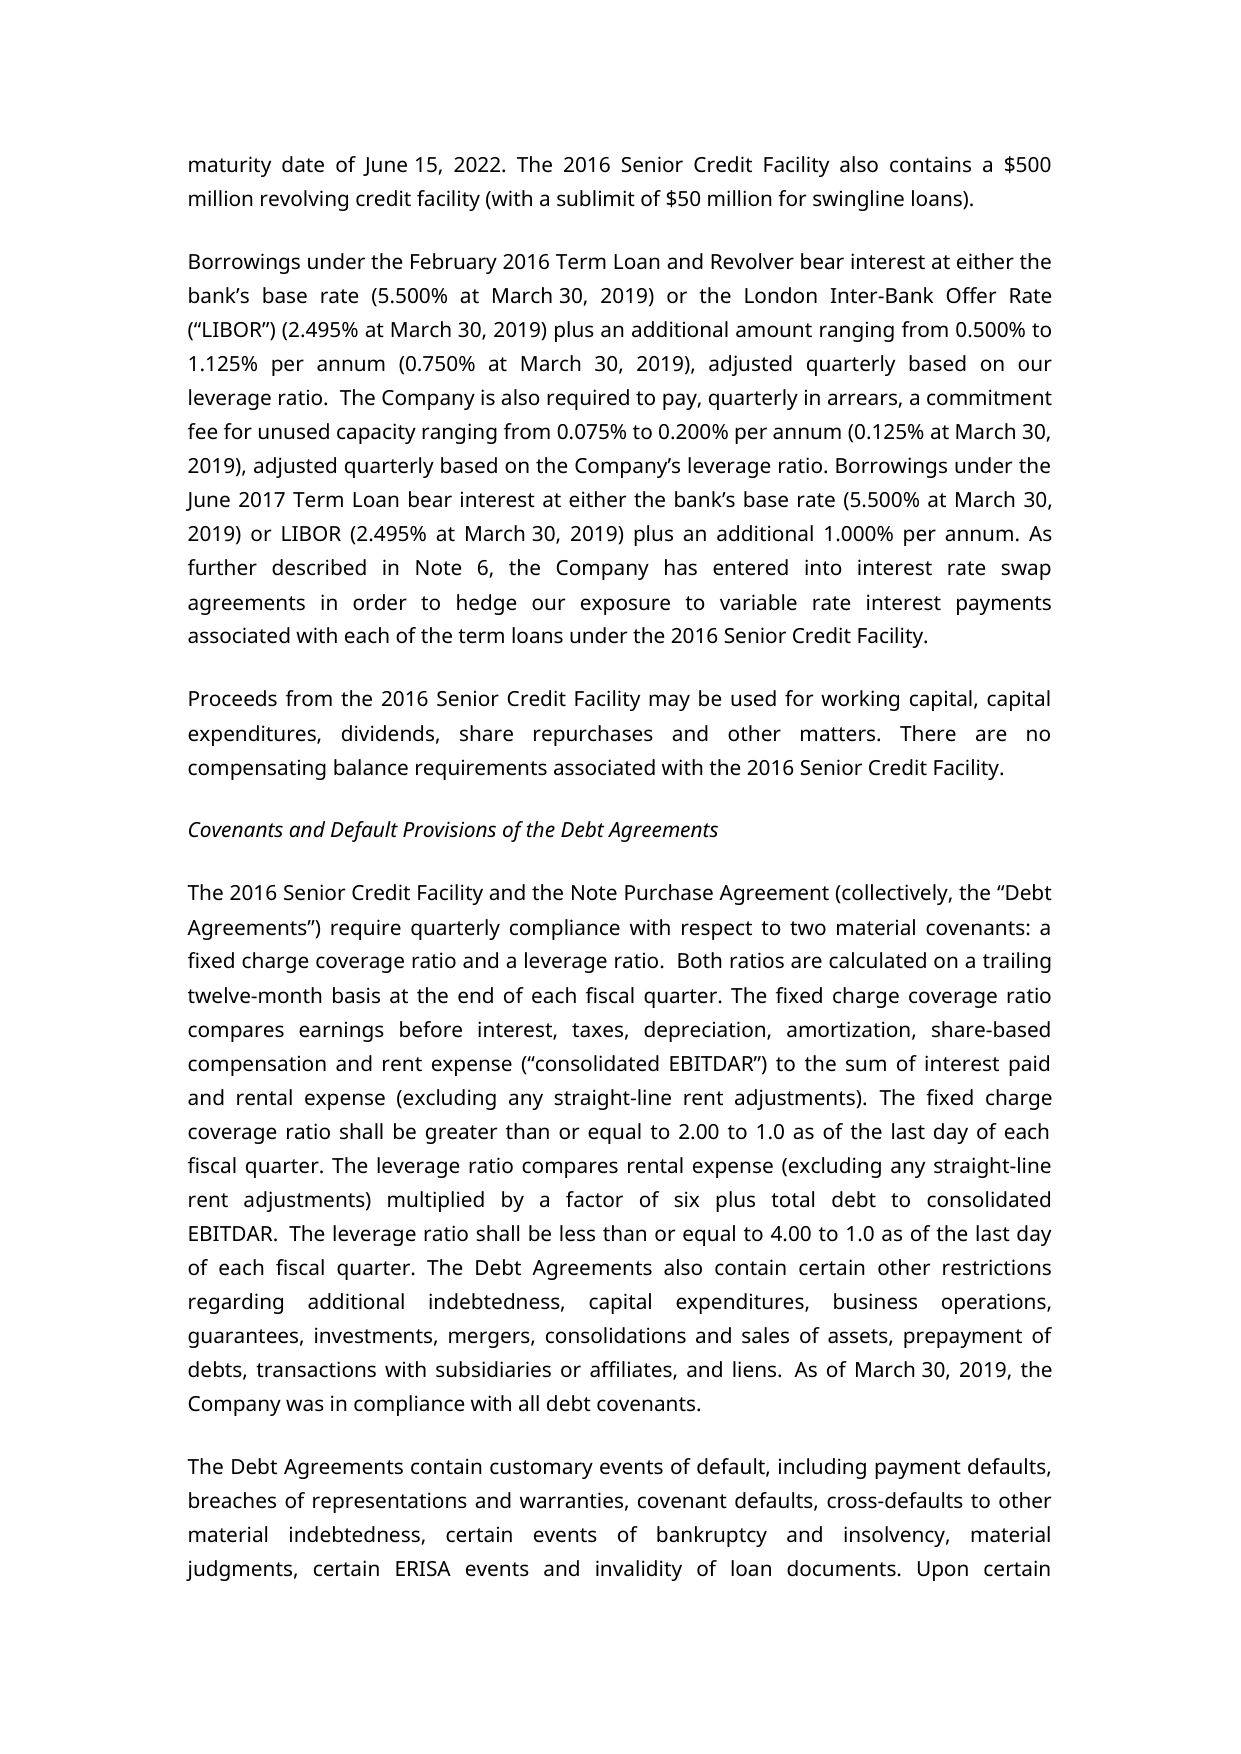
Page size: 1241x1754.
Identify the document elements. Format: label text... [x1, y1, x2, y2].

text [187, 1452, 1053, 1583]
text Proceeds from the 2016 Senior Credit Facility may be used for working capital, capital expenditures, dividends, share repurchases and other matters. There are no compensating balance requirements associated with the 2016 Senior Credit Facility. [187, 684, 1053, 781]
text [187, 150, 1053, 212]
text Borrowings under the February 2016 Term Loan and Revolver bear interest at either the bank’s base rate (5.500% at March 30, 2019) or the London Inter-Bank Offer Rate (“LIBOR”) (2.495% at March 30, 2019) plus an additional amount ranging from 0.500% to 1.125% per annum (0.750% at March 30, 2019), adjusted quarterly based on our leverage ratio. The Company is also required to pay, quarterly in arrears, a commitment fee for unused capacity ranging from 0.075% to 0.200% per annum (0.125% at March 30, 2019), adjusted quarterly based on the Company’s leverage ratio. Borrowings under the June 2017 Term Loan bear interest at either the bank’s base rate (5.500% at March 30, 2019) or LIBOR (2.495% at March 30, 2019) plus an additional 1.000% per annum. As further described in Note 6, the Company has entered into interest rate swap agreements in order to hedge our exposure to variable rate interest payments associated with each of the term loans under the 2016 Senior Credit Facility. [187, 247, 1053, 650]
text The 2016 Senior Credit Facility and the Note Purchase Agreement (collectively, the “Debt Agreements”) require quarterly compliance with respect to two material covenants: a fixed charge coverage ratio and a leverage ratio. Both ratios are calculated on a trailing twelve-month basis at the end of each fiscal quarter. The fixed charge coverage ratio compares earnings before interest, taxes, depreciation, amortization, share-based compensation and rent expense (“consolidated EBITDAR”) to the sum of interest paid and rental expense (excluding any straight-line rent adjustments). The fixed charge coverage ratio shall be greater than or equal to 2.00 to 1.0 as of the last day of each fiscal quarter. The leverage ratio compares rental expense (excluding any straight-line rent adjustments) multiplied by a factor of six plus total debt to consolidated EBITDAR. The leverage ratio shall be less than or equal to 4.00 to 1.0 as of the last day of each fiscal quarter. The Debt Agreements also contain certain other restrictions regarding additional indebtedness, capital expenditures, business operations, guarantees, investments, mergers, consolidations and sales of assets, prepayment of debts, transactions with subsidiaries or affiliates, and liens. As of March 30, 2019, the Company was in compliance with all debt covenants. [187, 878, 1053, 1418]
text Covenants and Default Provisions of the Debt Agreements [187, 816, 1053, 844]
